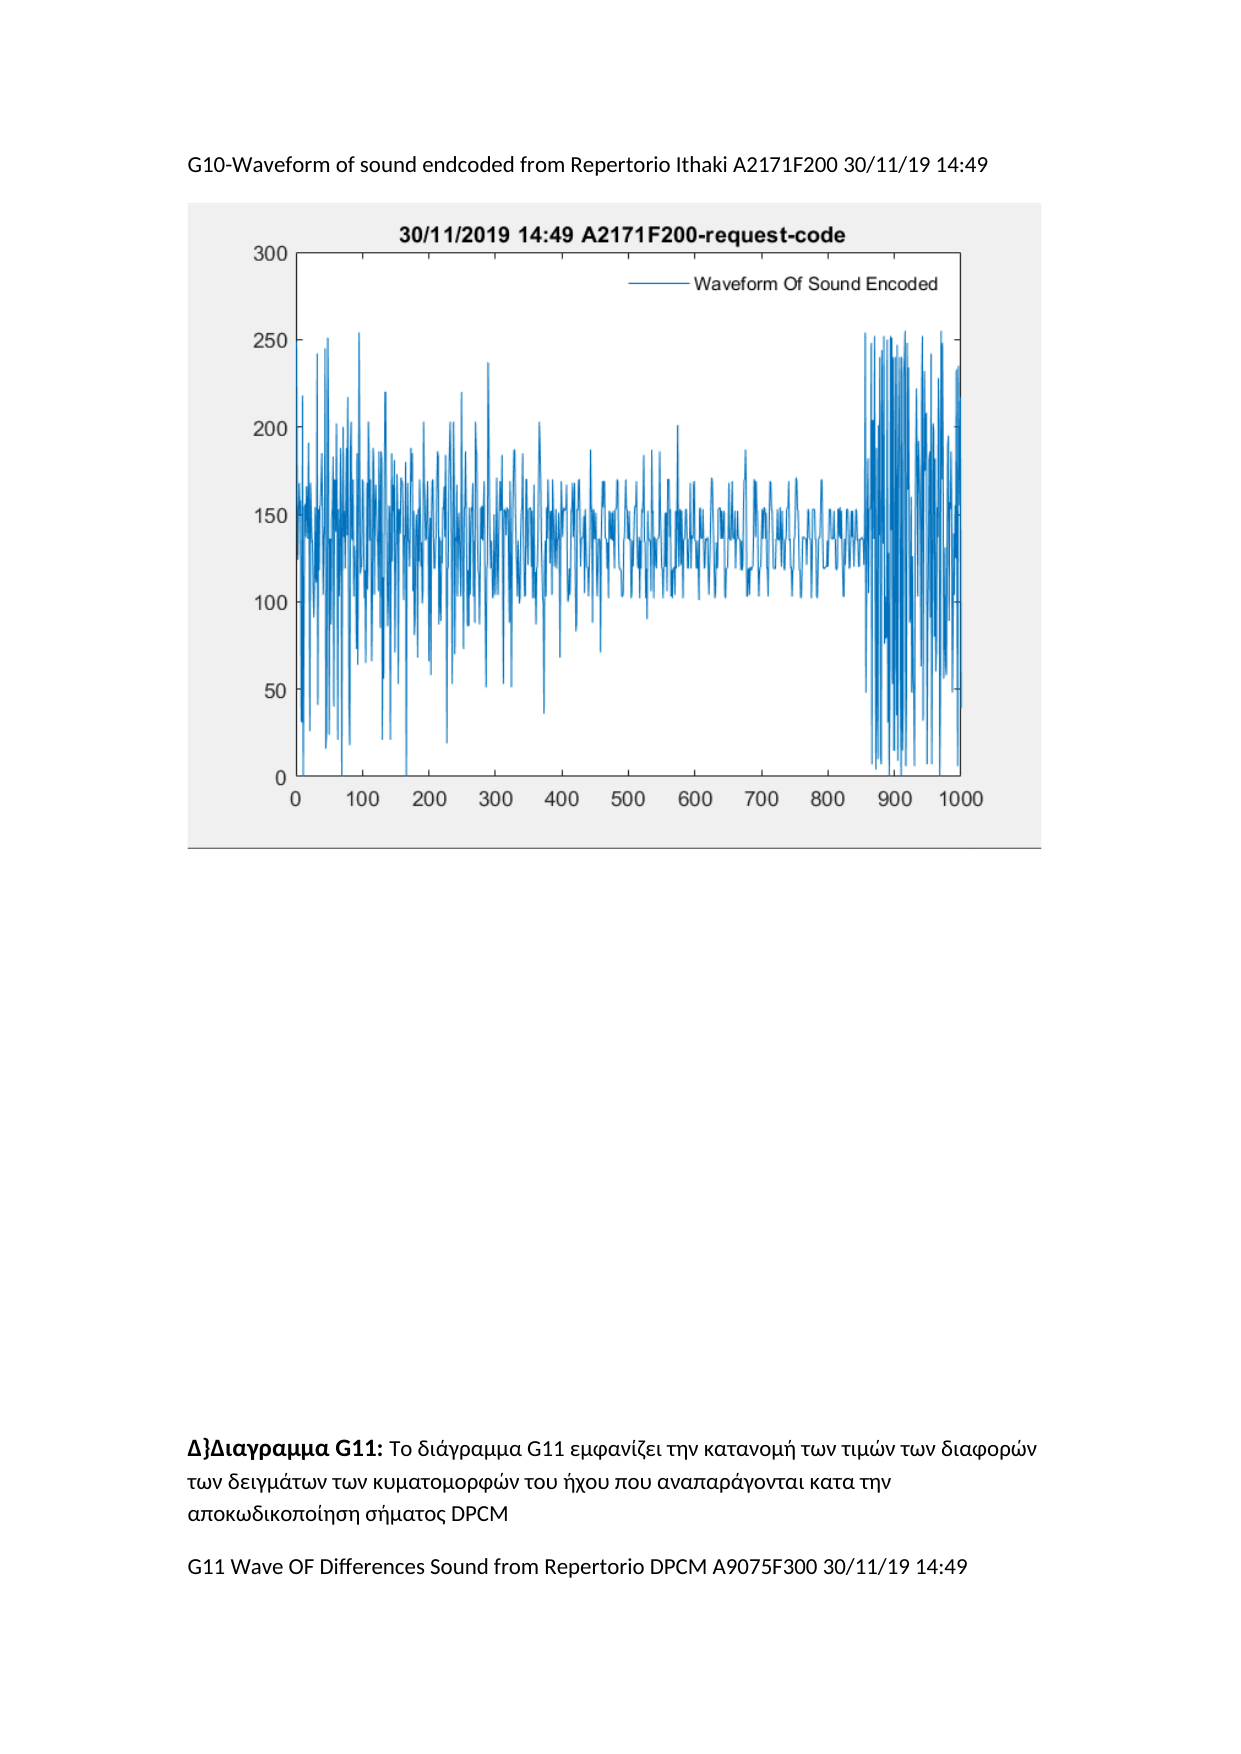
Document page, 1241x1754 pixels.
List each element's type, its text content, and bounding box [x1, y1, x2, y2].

text G10-Waveform of sound endcoded from Repertorio Ithaki A2171F200 30/11/19 14:49 [187, 150, 1053, 178]
picture [187, 203, 1042, 849]
text G11 Wave OF Differences Sound from Repertorio DPCM A9075F300 30/11/19 14:49 [187, 1552, 1053, 1580]
text Δ}Διαγραμμα G11: Το διάγραμμα G11 εμφανίζει την κατανομή των τιμών των διαφορών των δειγμάτων των κυματομορφών του ήχου που αναπαράγονται κατα την αποκωδικοποίηση σήματος DPCM [187, 1432, 1053, 1527]
